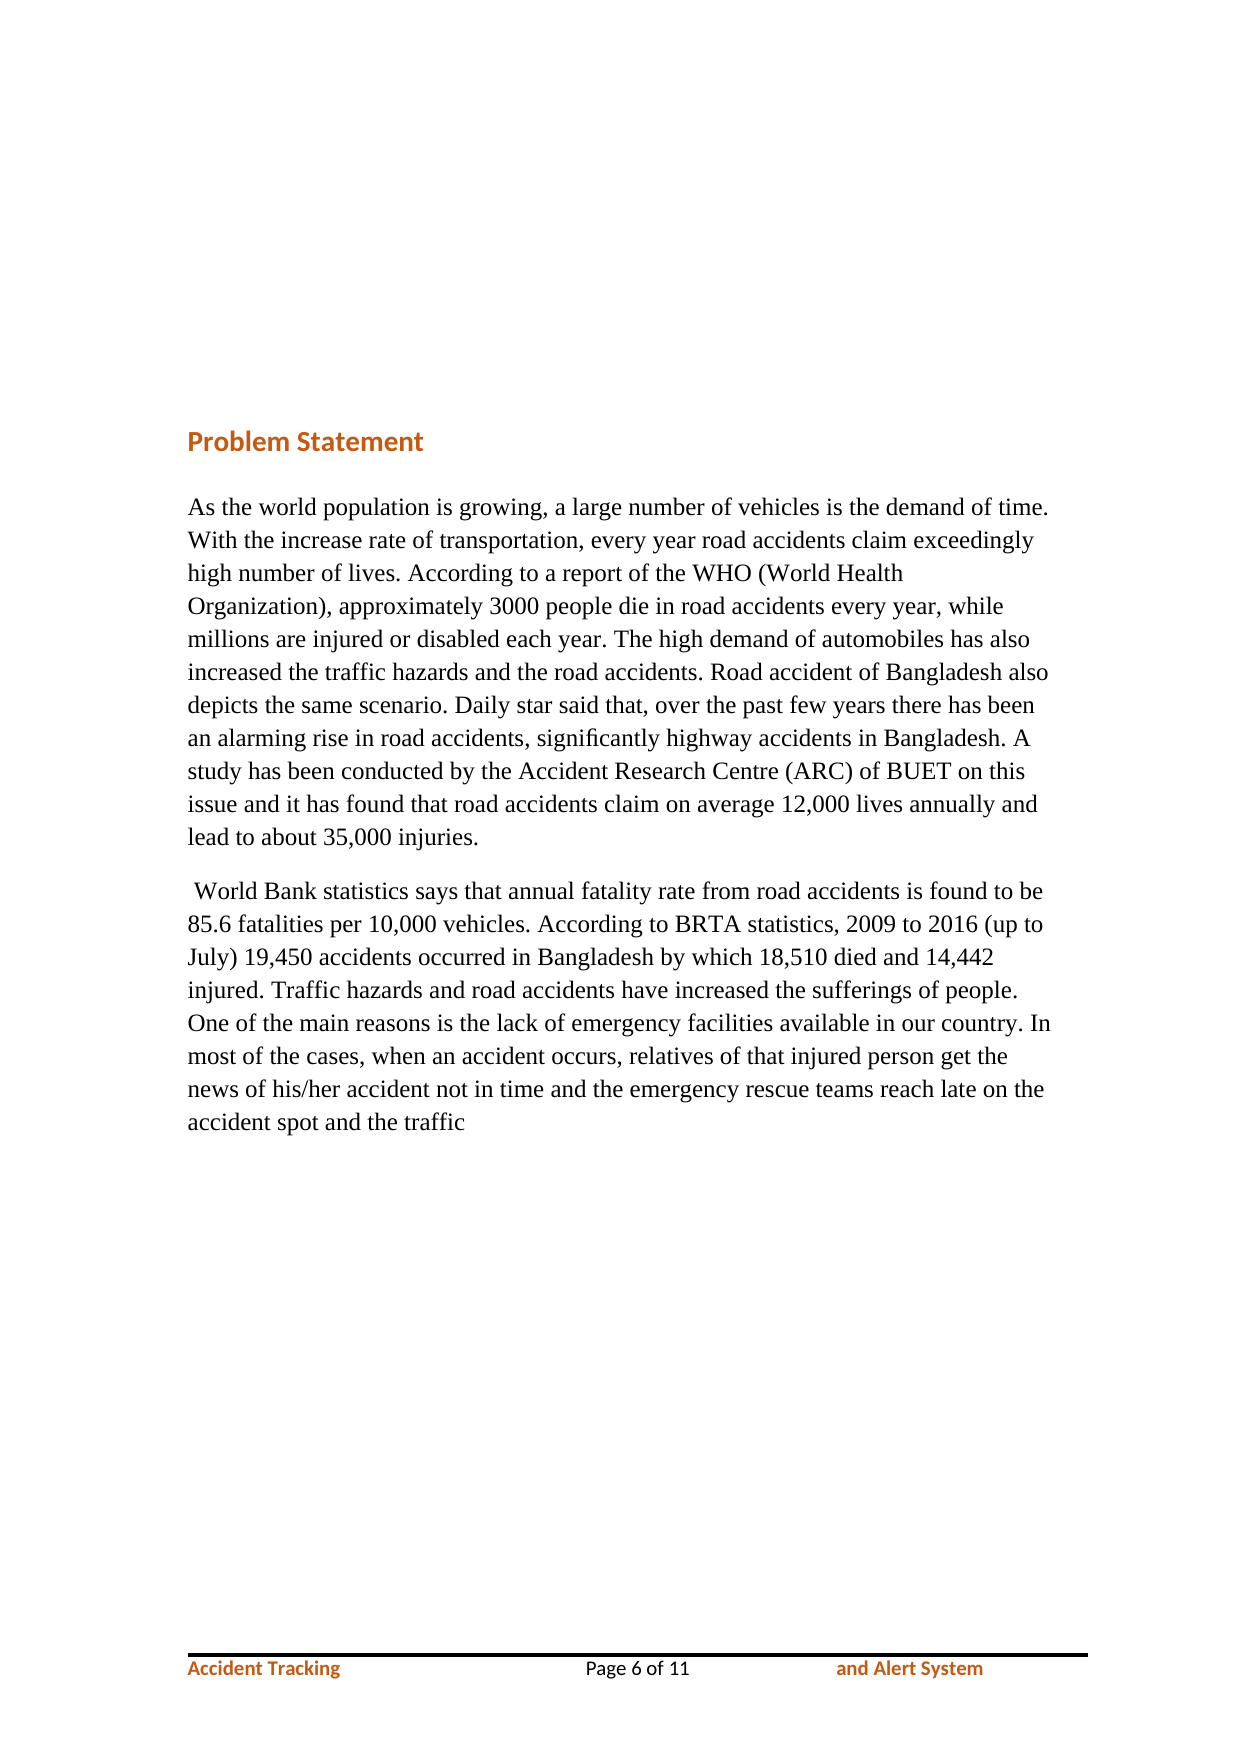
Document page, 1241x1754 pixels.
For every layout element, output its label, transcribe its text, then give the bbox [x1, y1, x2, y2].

subtitle Problem Statement [187, 423, 1053, 458]
text World Bank statistics says that annual fatality rate from road accidents is found to be 85.6 fatalities per 10,000 vehicles. According to BRTA statistics, 2009 to 2016 (up to July) 19,450 accidents occurred in Bangladesh by which 18,510 died and 14,442 injured. Traffic hazards and road accidents have increased the sufferings of people. One of the main reasons is the lack of emergency facilities available in our country. In most of the cases, when an accident occurs, relatives of that injured person get the news of his/her accident not in time and the emergency rescue teams reach late on the accident spot and the traffic [187, 876, 1053, 1136]
text As the world population is growing, a large number of vehicles is the demand of time. With the increase rate of transportation, every year road accidents claim exceedingly high number of lives. According to a report of the WHO (World Health Organization), approximately 3000 people die in road accidents every year, while millions are injured or disabled each year. The high demand of automobiles has also increased the traffic hazards and the road accidents. Road accident of Bangladesh also depicts the same scenario. Daily star said that, over the past few years there has been an alarming rise in road accidents, signiﬁcantly highway accidents in Bangladesh. A study has been conducted by the Accident Research Centre (ARC) of BUET on this issue and it has found that road accidents claim on average 12,000 lives annually and lead to about 35,000 injuries. [187, 492, 1053, 851]
